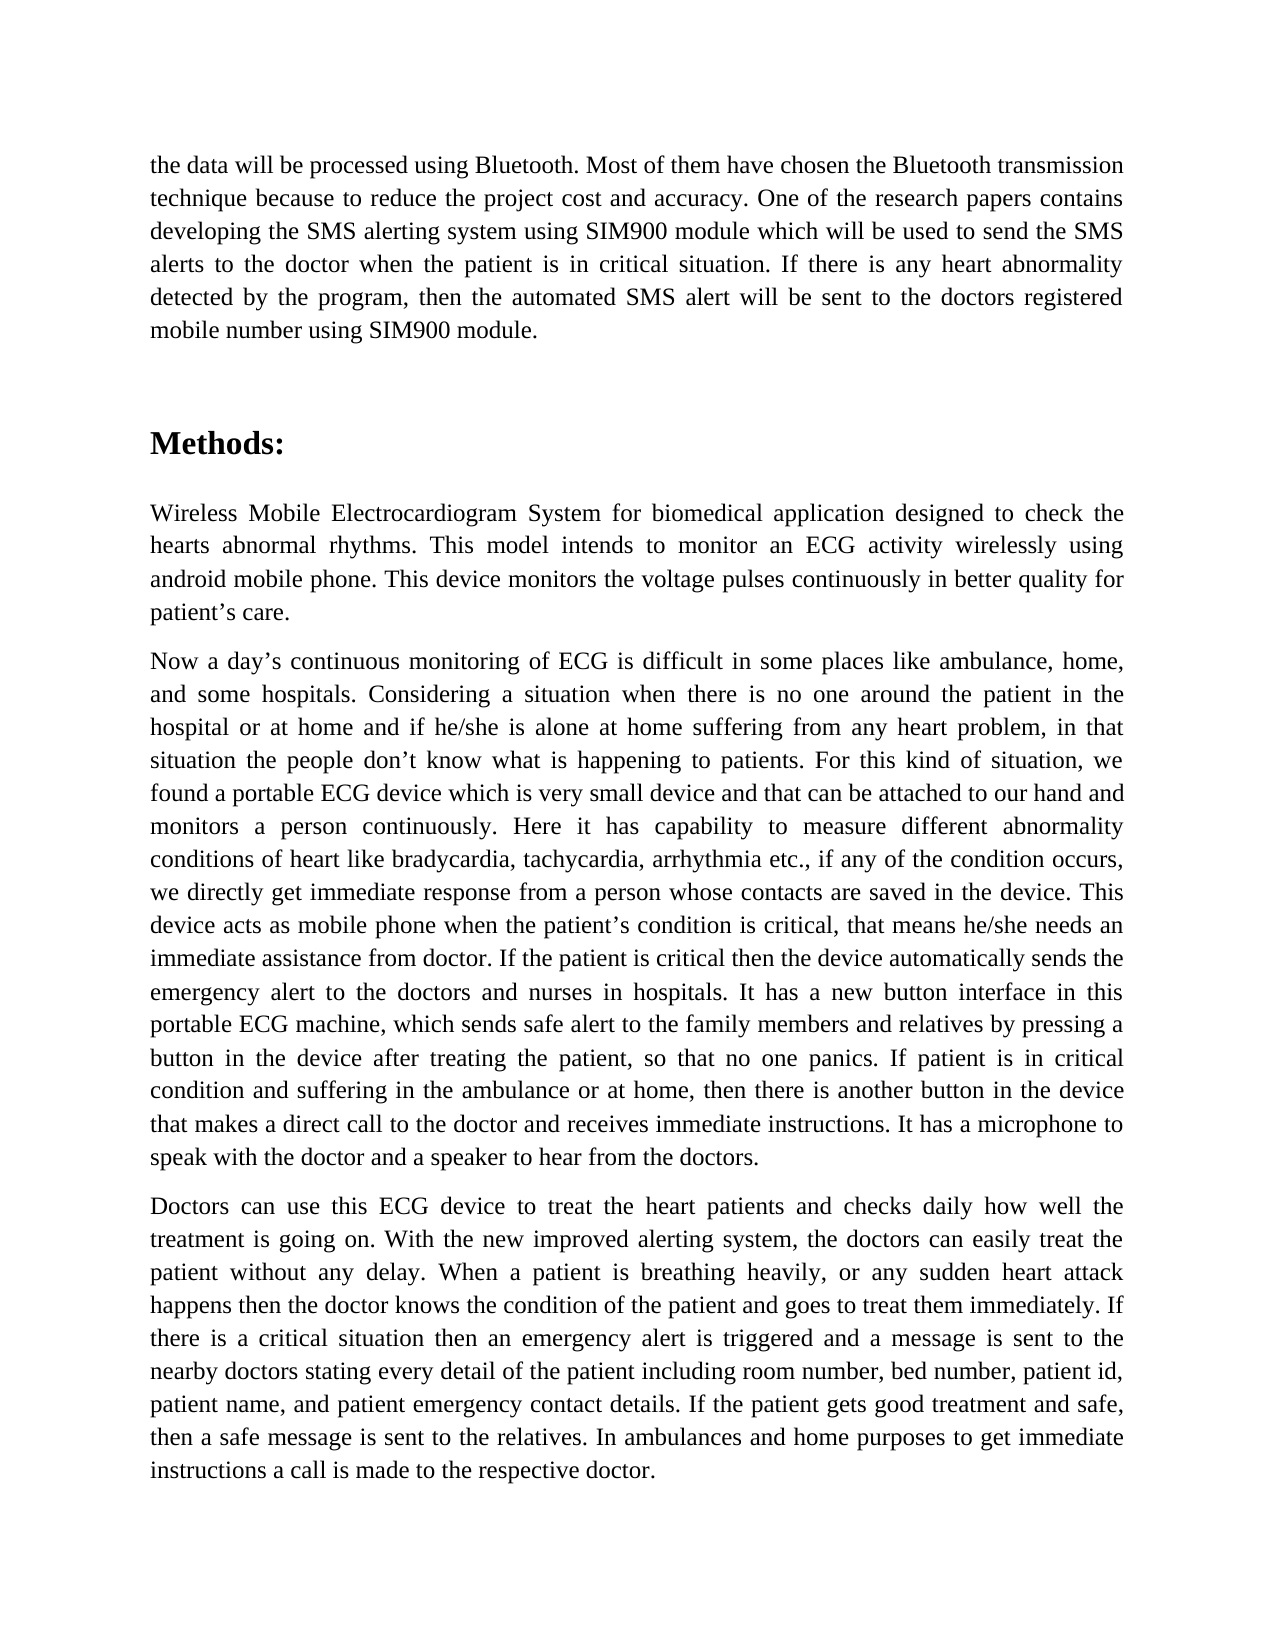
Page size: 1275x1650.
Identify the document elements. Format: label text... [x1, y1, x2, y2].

text Now a day’s continuous monitoring of ECG is difficult in some places like ambulance, home, and some hospitals. Considering a situation when there is no one around the patient in the hospital or at home and if he/she is alone at home suffering from any heart problem, in that situation the people don’t know what is happening to patients. For this kind of situation, we found a portable ECG device which is very small device and that can be attached to our hand and monitors a person continuously. Here it has capability to measure different abnormality conditions of heart like bradycardia, tachycardia, arrhythmia etc., if any of the condition occurs, we directly get immediate response from a person whose contacts are saved in the device. This device acts as mobile phone when the patient’s condition is critical, that means he/she needs an immediate assistance from doctor. If the patient is critical then the device automatically sends the emergency alert to the doctors and nurses in hospitals. It has a new button interface in this portable ECG machine, which sends safe alert to the family members and relatives by pressing a button in the device after treating the patient, so that no one panics. If patient is in critical condition and suffering in the ambulance or at home, then there is another button in the device that makes a direct call to the doctor and receives immediate instructions. It has a microphone to speak with the doctor and a speaker to hear from the doctors. [150, 646, 1125, 1170]
text Wireless Mobile Electrocardiogram System for biomedical application designed to check the hearts abnormal rhythms. This model intends to monitor an ECG activity wirelessly using android mobile phone. This device monitors the voltage pulses continuously in better quality for patient’s care. [150, 498, 1125, 625]
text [150, 150, 1125, 344]
text Methods: [150, 423, 1125, 462]
text Doctors can use this ECG device to treat the heart patients and checks daily how well the treatment is going on. With the new improved alerting system, the doctors can easily treat the patient without any delay. When a patient is breathing heavily, or any sudden heart attack happens then the doctor knows the condition of the patient and goes to treat them immediately. If there is a critical situation then an emergency alert is triggered and a message is sent to the nearby doctors stating every detail of the patient including room number, bed number, patient id, patient name, and patient emergency contact details. If the patient gets good treatment and safe, then a safe message is sent to the relatives. In ambulances and home purposes to get immediate instructions a call is made to the respective doctor. [150, 1191, 1125, 1484]
